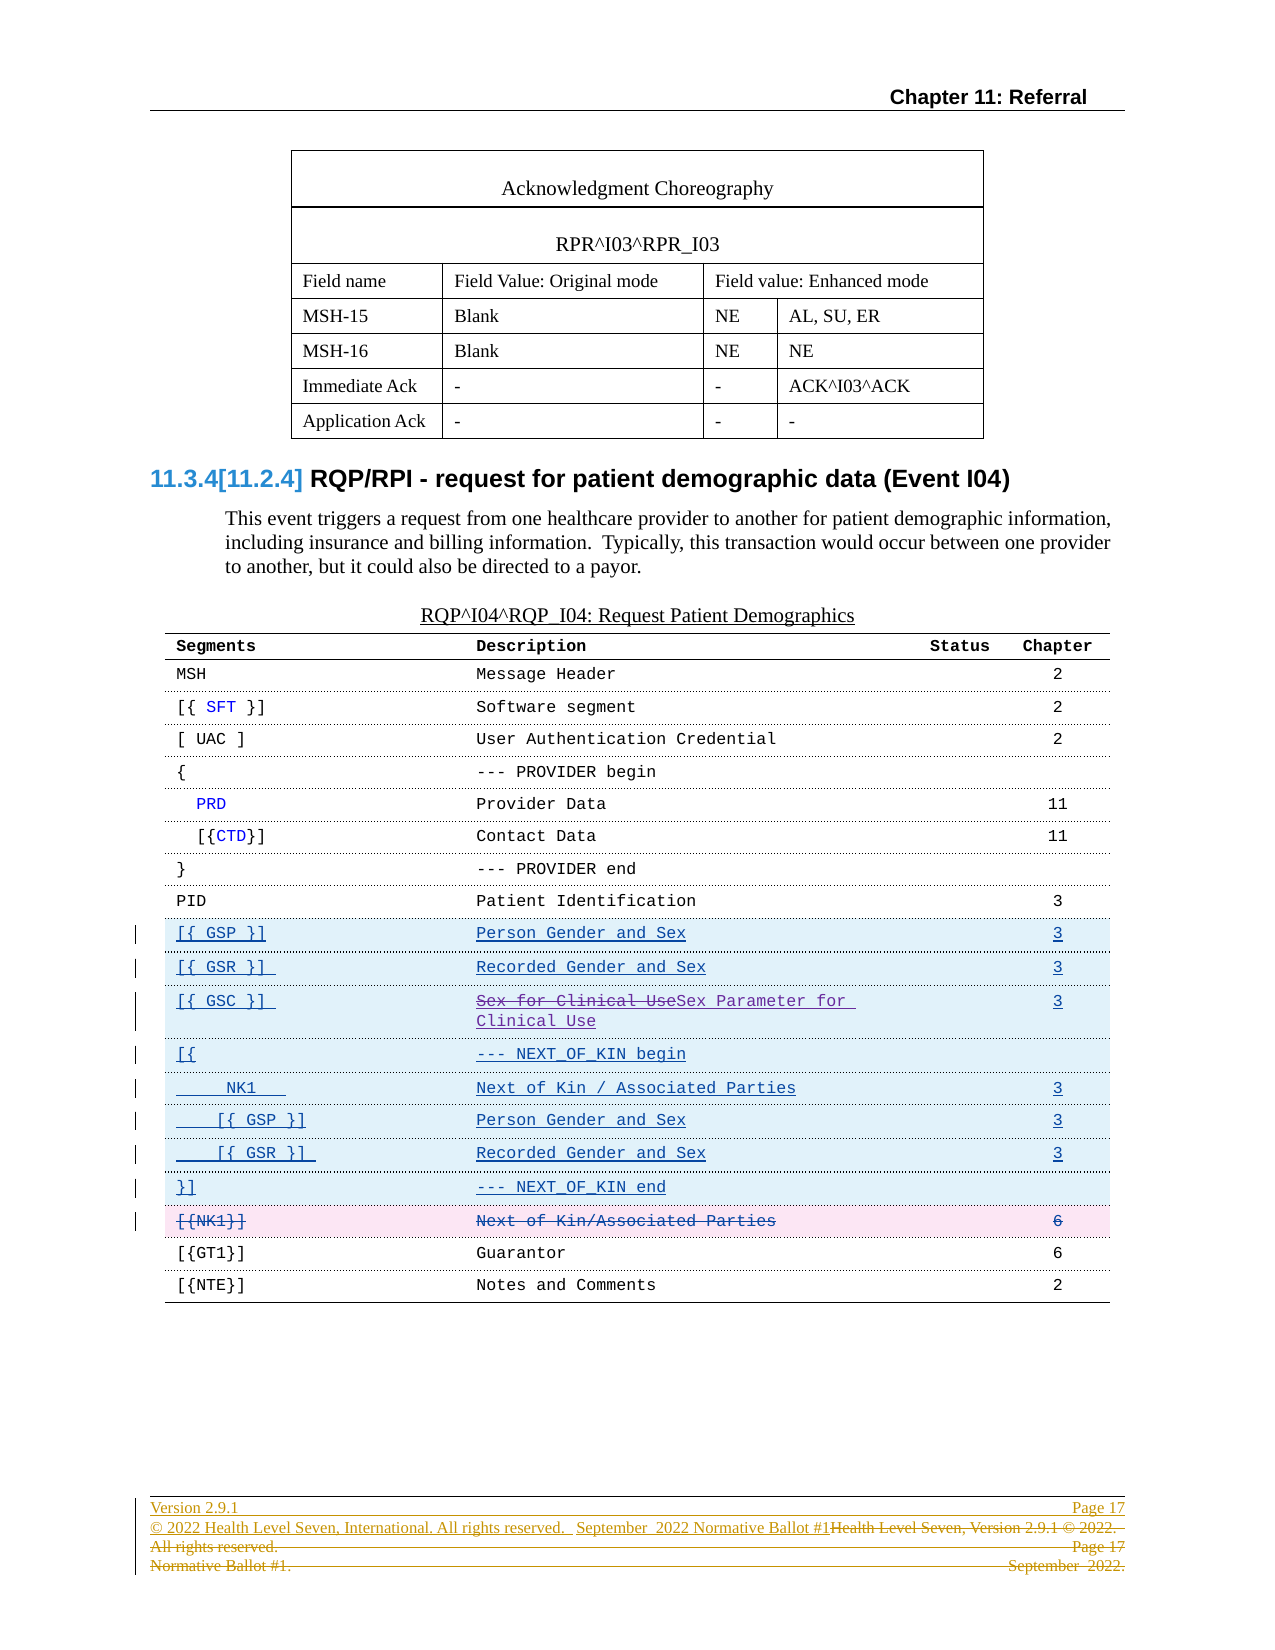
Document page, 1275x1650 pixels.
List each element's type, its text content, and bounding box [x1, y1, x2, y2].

table_cell RPR^I03^RPR_I03 [292, 208, 983, 263]
table_cell [915, 691, 1005, 723]
table_cell [915, 821, 1005, 853]
table_cell MSH-16 [292, 334, 442, 368]
table_cell [915, 853, 1005, 885]
table_cell - [778, 404, 983, 438]
table_cell Blank [443, 334, 703, 368]
table_cell 11 [1005, 788, 1110, 821]
table_header Description [465, 634, 915, 659]
table_cell MSH [165, 660, 465, 691]
table_cell Software segment [465, 691, 915, 723]
table_cell 2 [1005, 1270, 1110, 1302]
table_cell PRD [165, 788, 465, 821]
table_cell Application Ack [292, 404, 442, 438]
table_cell [915, 1270, 1005, 1302]
table_cell 2 [1005, 724, 1110, 756]
table_cell NE [704, 334, 777, 368]
table_cell [{ SFT }] [165, 691, 465, 723]
table_cell - [443, 404, 703, 438]
table_cell [915, 724, 1005, 756]
table_cell - [704, 369, 777, 403]
table_cell PID [165, 885, 465, 918]
text This event triggers a request from one healthcare provider to another for patient demographic information, including insurance and billing information. Typically, this transaction would occur between one provider to another, but it could also be directed to a payor. [225, 506, 1125, 578]
table_cell [1005, 853, 1110, 885]
table_cell NE [778, 334, 983, 368]
table_cell Patient Identification [465, 885, 915, 918]
table_cell [915, 1237, 1005, 1270]
table_cell AL, SU, ER [778, 299, 983, 333]
table_cell Immediate Ack [292, 369, 442, 403]
table_cell [915, 788, 1005, 821]
table_cell [1005, 756, 1110, 788]
text RQP^I04^RQP_I04: Request Patient Demographics [150, 603, 1125, 627]
table_cell Field value: Enhanced mode [704, 264, 983, 298]
table_cell { [165, 756, 465, 788]
table_cell ACK^I03^ACK [778, 369, 983, 403]
table_cell --- PROVIDER end [465, 853, 915, 885]
table_cell Provider Data [465, 788, 915, 821]
table_cell Field name [292, 264, 442, 298]
table_cell 11 [1005, 821, 1110, 853]
table_cell Guarantor [465, 1237, 915, 1270]
table_cell 2 [1005, 660, 1110, 691]
table_cell [{GT1}] [165, 1237, 465, 1270]
table_cell Field Value: Original mode [443, 264, 703, 298]
table_cell 2 [1005, 691, 1110, 723]
table_cell } [165, 853, 465, 885]
table_header Segments [165, 634, 465, 659]
table_cell Contact Data [465, 821, 915, 853]
table_header Status [915, 634, 1005, 659]
table_cell - [704, 404, 777, 438]
table_cell [915, 885, 1005, 918]
table_cell [915, 756, 1005, 788]
table_cell 6 [1005, 1237, 1110, 1270]
table_cell [ UAC ] [165, 724, 465, 756]
table_cell Message Header [465, 660, 915, 691]
table_cell [{CTD}] [165, 821, 465, 853]
table_cell 3 [1005, 885, 1110, 918]
table_cell Blank [443, 299, 703, 333]
table_cell MSH-15 [292, 299, 442, 333]
table_header Chapter [1005, 634, 1110, 659]
table_cell - [443, 369, 703, 403]
table_header Acknowledgment Choreography [292, 151, 983, 206]
table_cell --- PROVIDER begin [465, 756, 915, 788]
table_cell [915, 660, 1005, 691]
table_cell [{NTE}] [165, 1270, 465, 1302]
table_cell NE [704, 299, 777, 333]
subtitle RQP/RPI - request for patient demographic data (Event I04) [150, 464, 1125, 493]
table_cell User Authentication Credential [465, 724, 915, 756]
table_cell Notes and Comments [465, 1270, 915, 1302]
